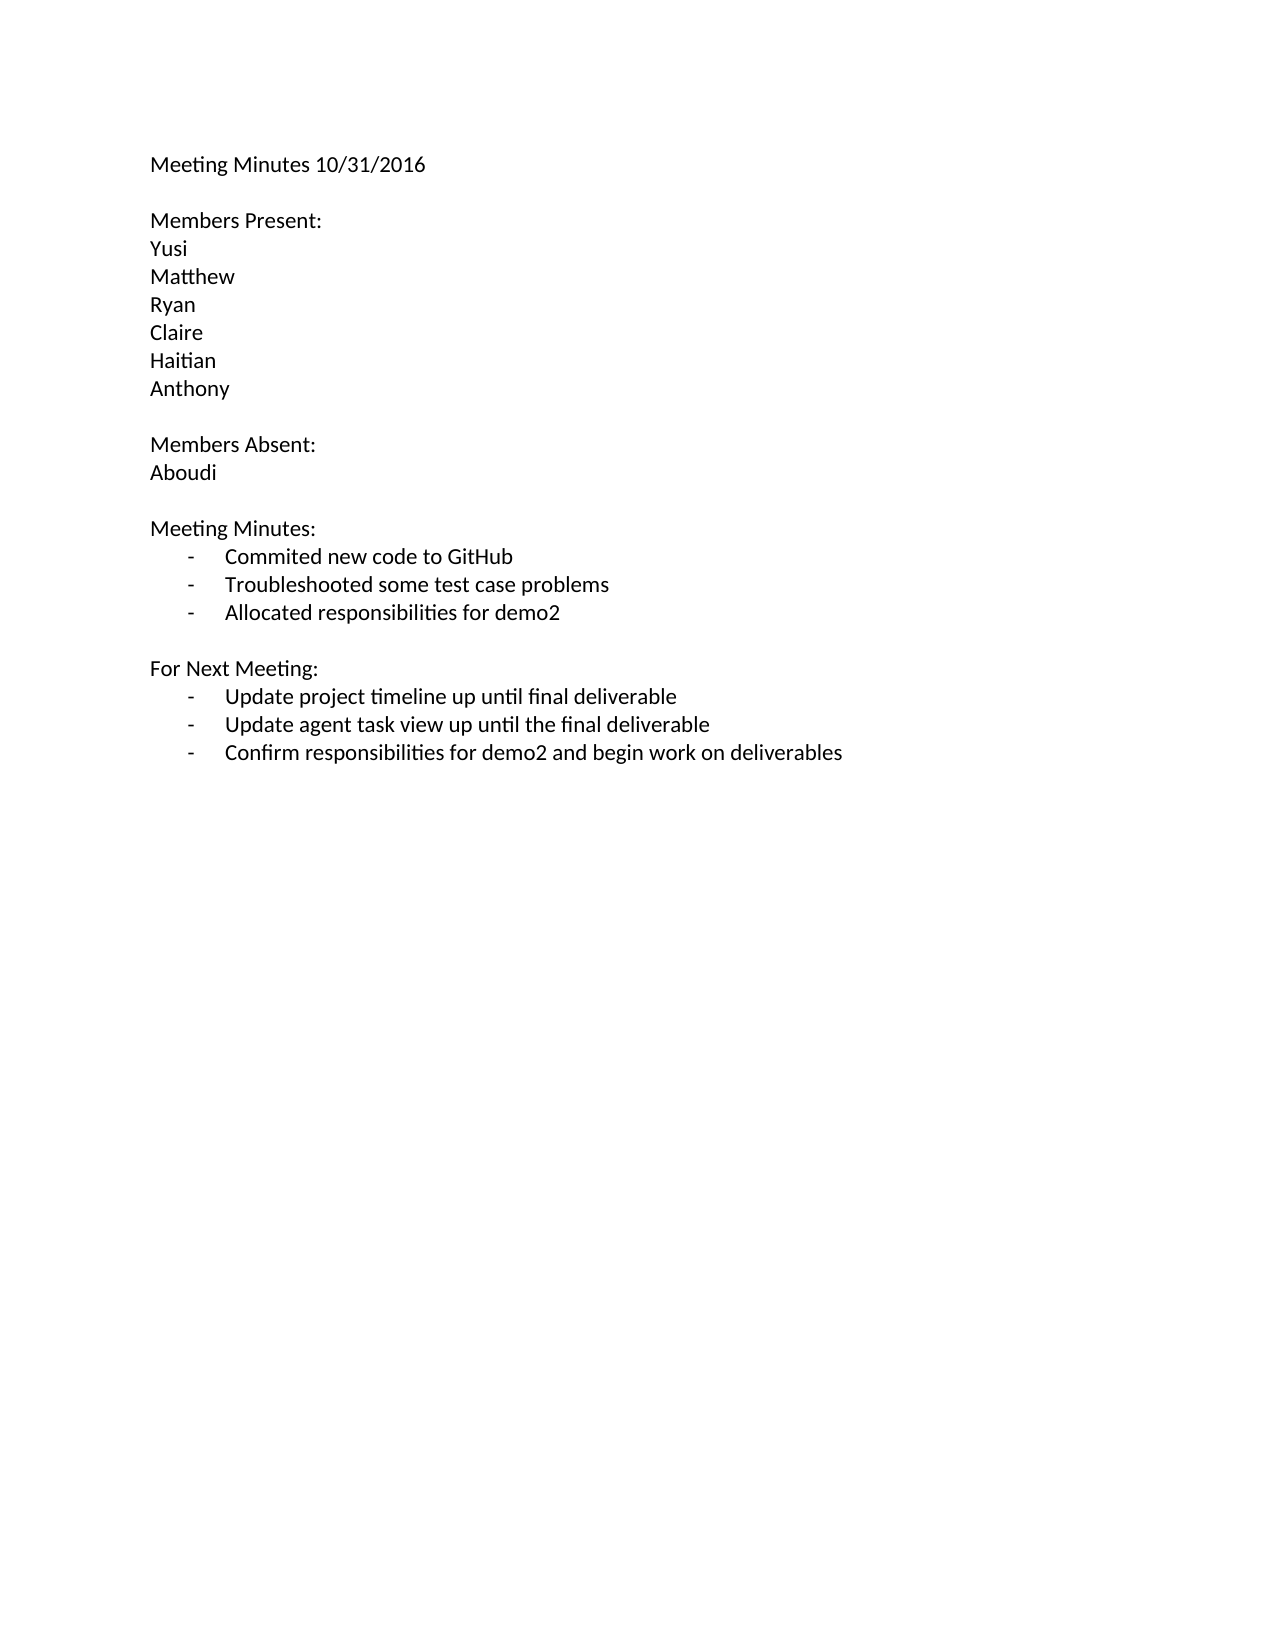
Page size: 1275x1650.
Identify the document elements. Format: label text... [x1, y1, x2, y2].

list Troubleshooted some test case problems [187, 570, 1125, 598]
text Claire [150, 318, 1125, 346]
text Anthony [150, 374, 1125, 402]
text Ryan [150, 290, 1125, 318]
text Haitian [150, 346, 1125, 374]
list Update project timeline up until final deliverable [187, 682, 1125, 710]
text Aboudi [150, 458, 1125, 486]
list Allocated responsibilities for demo2 [187, 598, 1125, 626]
list Commited new code to GitHub [187, 542, 1125, 570]
text Members Present: [150, 206, 1125, 234]
text For Next Meeting: [150, 654, 1125, 682]
text Yusi [150, 234, 1125, 262]
text Meeting Minutes 10/31/2016 [150, 150, 1125, 178]
list Update agent task view up until the final deliverable [187, 710, 1125, 738]
text Meeting Minutes: [150, 514, 1125, 542]
list Confirm responsibilities for demo2 and begin work on deliverables [187, 738, 1125, 766]
text Members Absent: [150, 430, 1125, 458]
text Matthew [150, 262, 1125, 290]
